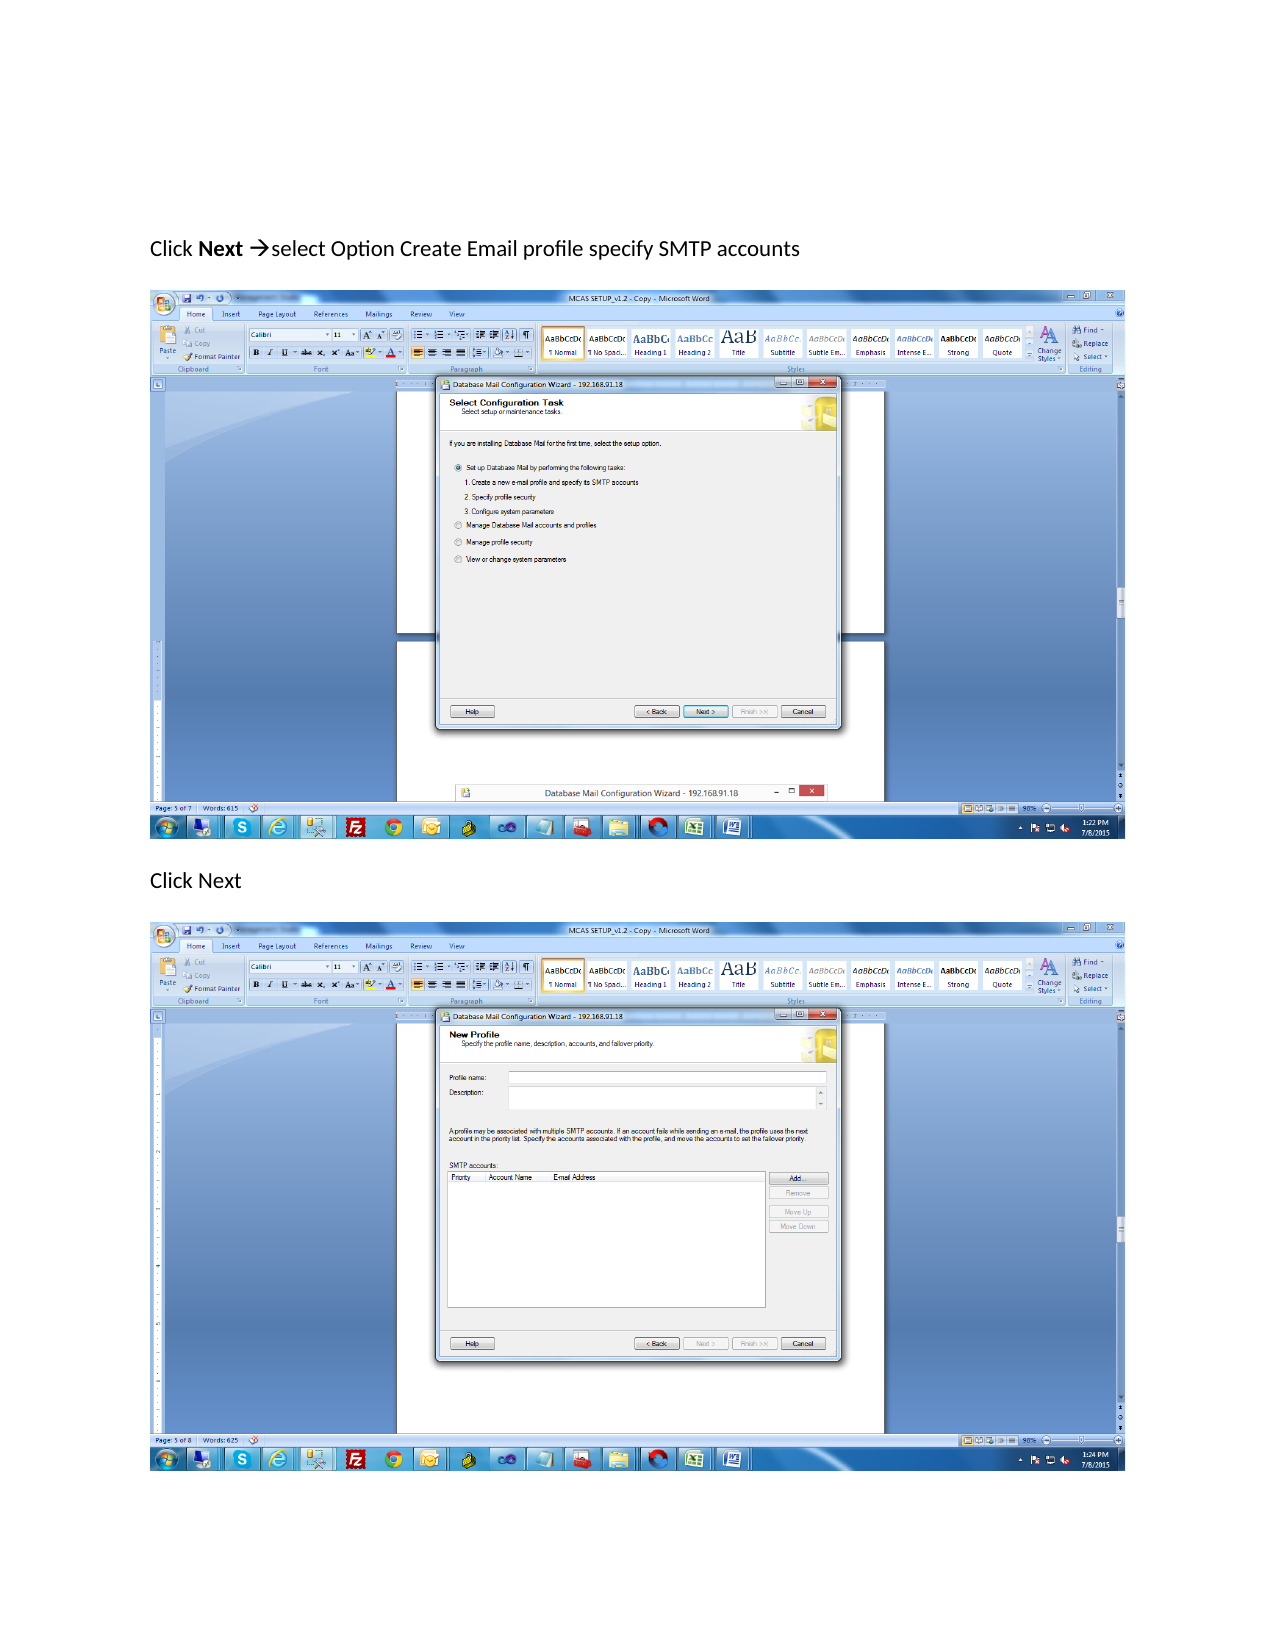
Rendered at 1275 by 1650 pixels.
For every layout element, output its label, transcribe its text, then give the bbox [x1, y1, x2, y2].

picture [150, 290, 1125, 839]
text Click Next [150, 866, 1125, 894]
text Click Next select Option Create Email profile specify SMTP accounts [150, 234, 1125, 262]
picture [150, 922, 1125, 1471]
